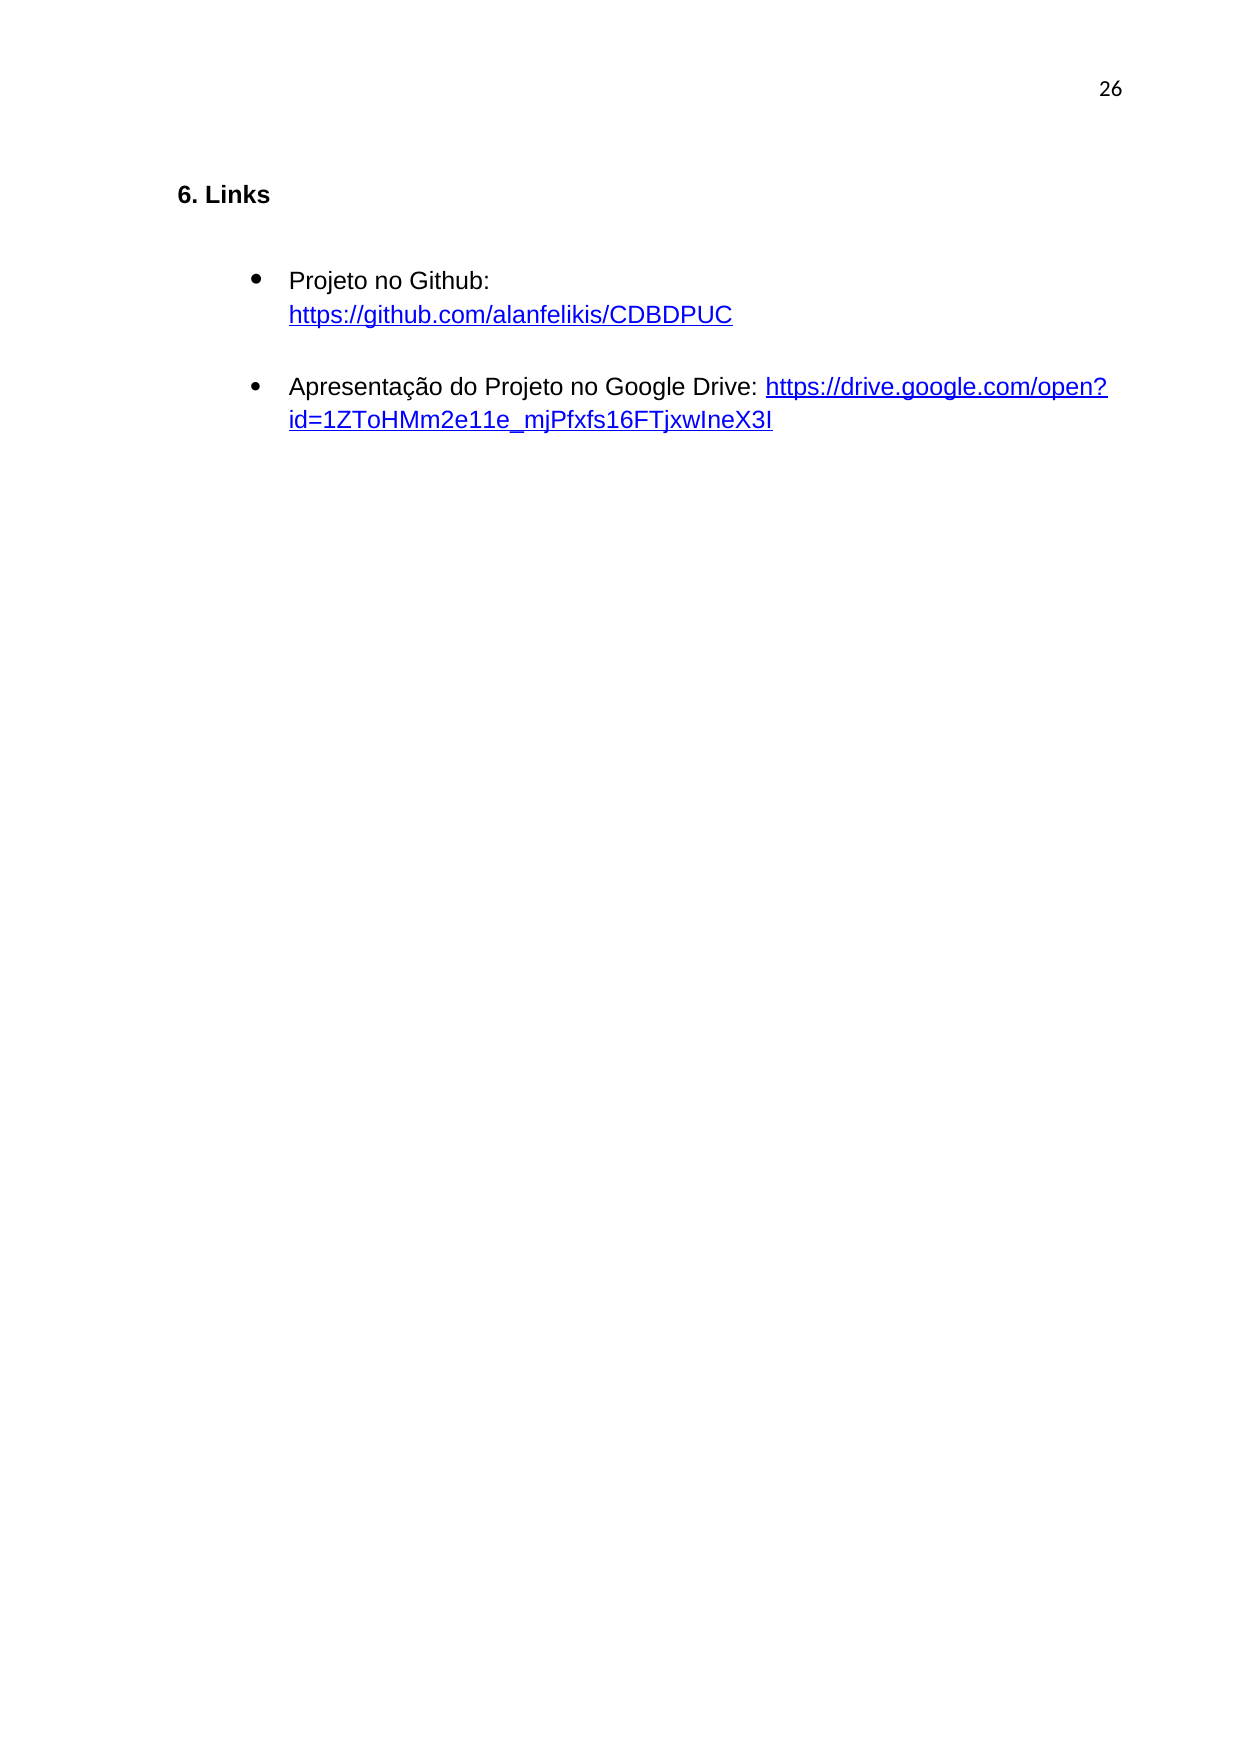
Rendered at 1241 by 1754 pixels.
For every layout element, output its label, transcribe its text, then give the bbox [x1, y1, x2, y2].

subtitle 6. Links [177, 179, 1122, 208]
list Projeto no Github: [251, 266, 1122, 296]
list https://github.com/alanfelikis/CDBDPUC [288, 300, 1122, 329]
list Apresentação do Projeto no Google Drive: https://drive.google.com/open?id=1ZToHMm2e11e_mjPfxfs16FTjxwIneX3I [251, 372, 1122, 433]
